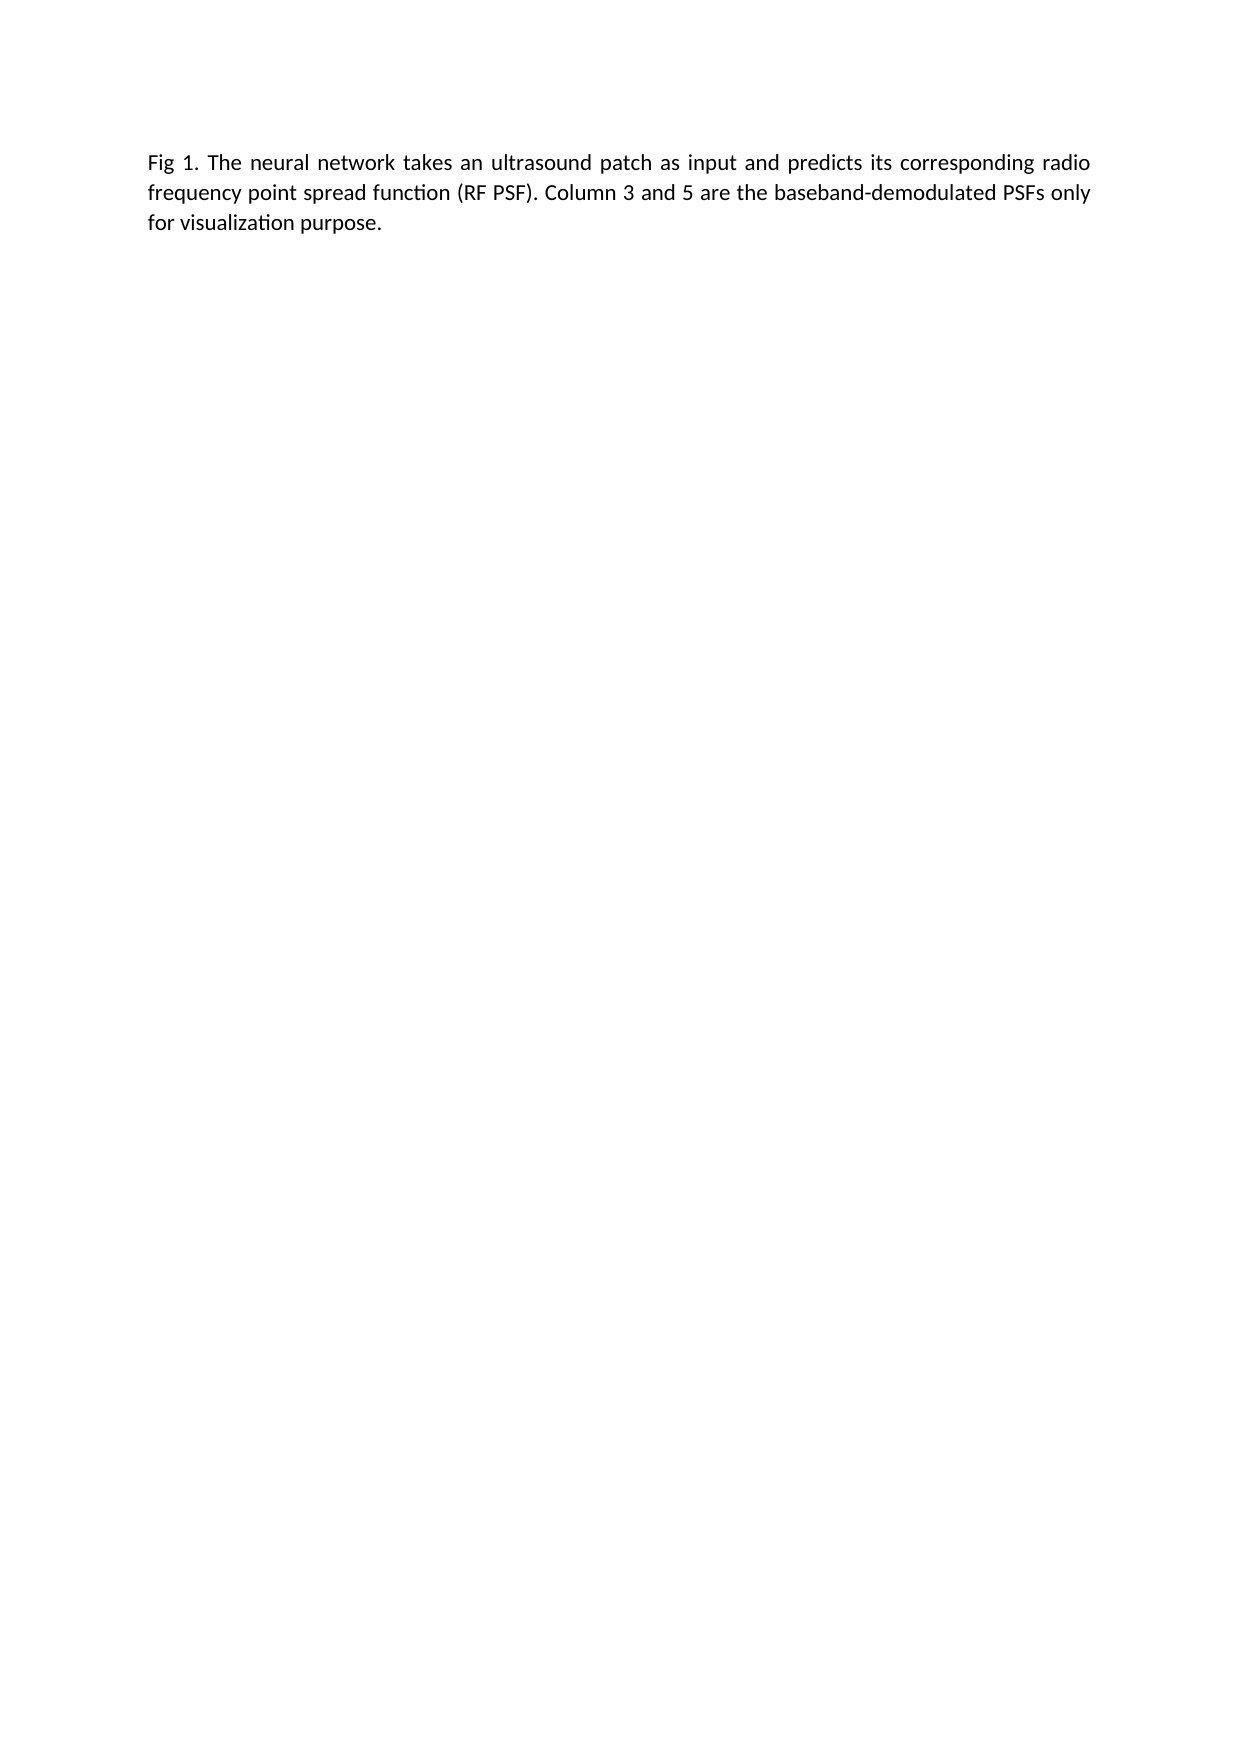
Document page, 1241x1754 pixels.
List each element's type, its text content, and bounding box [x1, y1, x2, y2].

text Fig 1. The neural network takes an ultrasound patch as input and predicts its corresponding radio frequency point spread function (RF PSF). Column 3 and 5 are the baseband-demodulated PSFs only for visualization purpose. [148, 148, 1093, 236]
